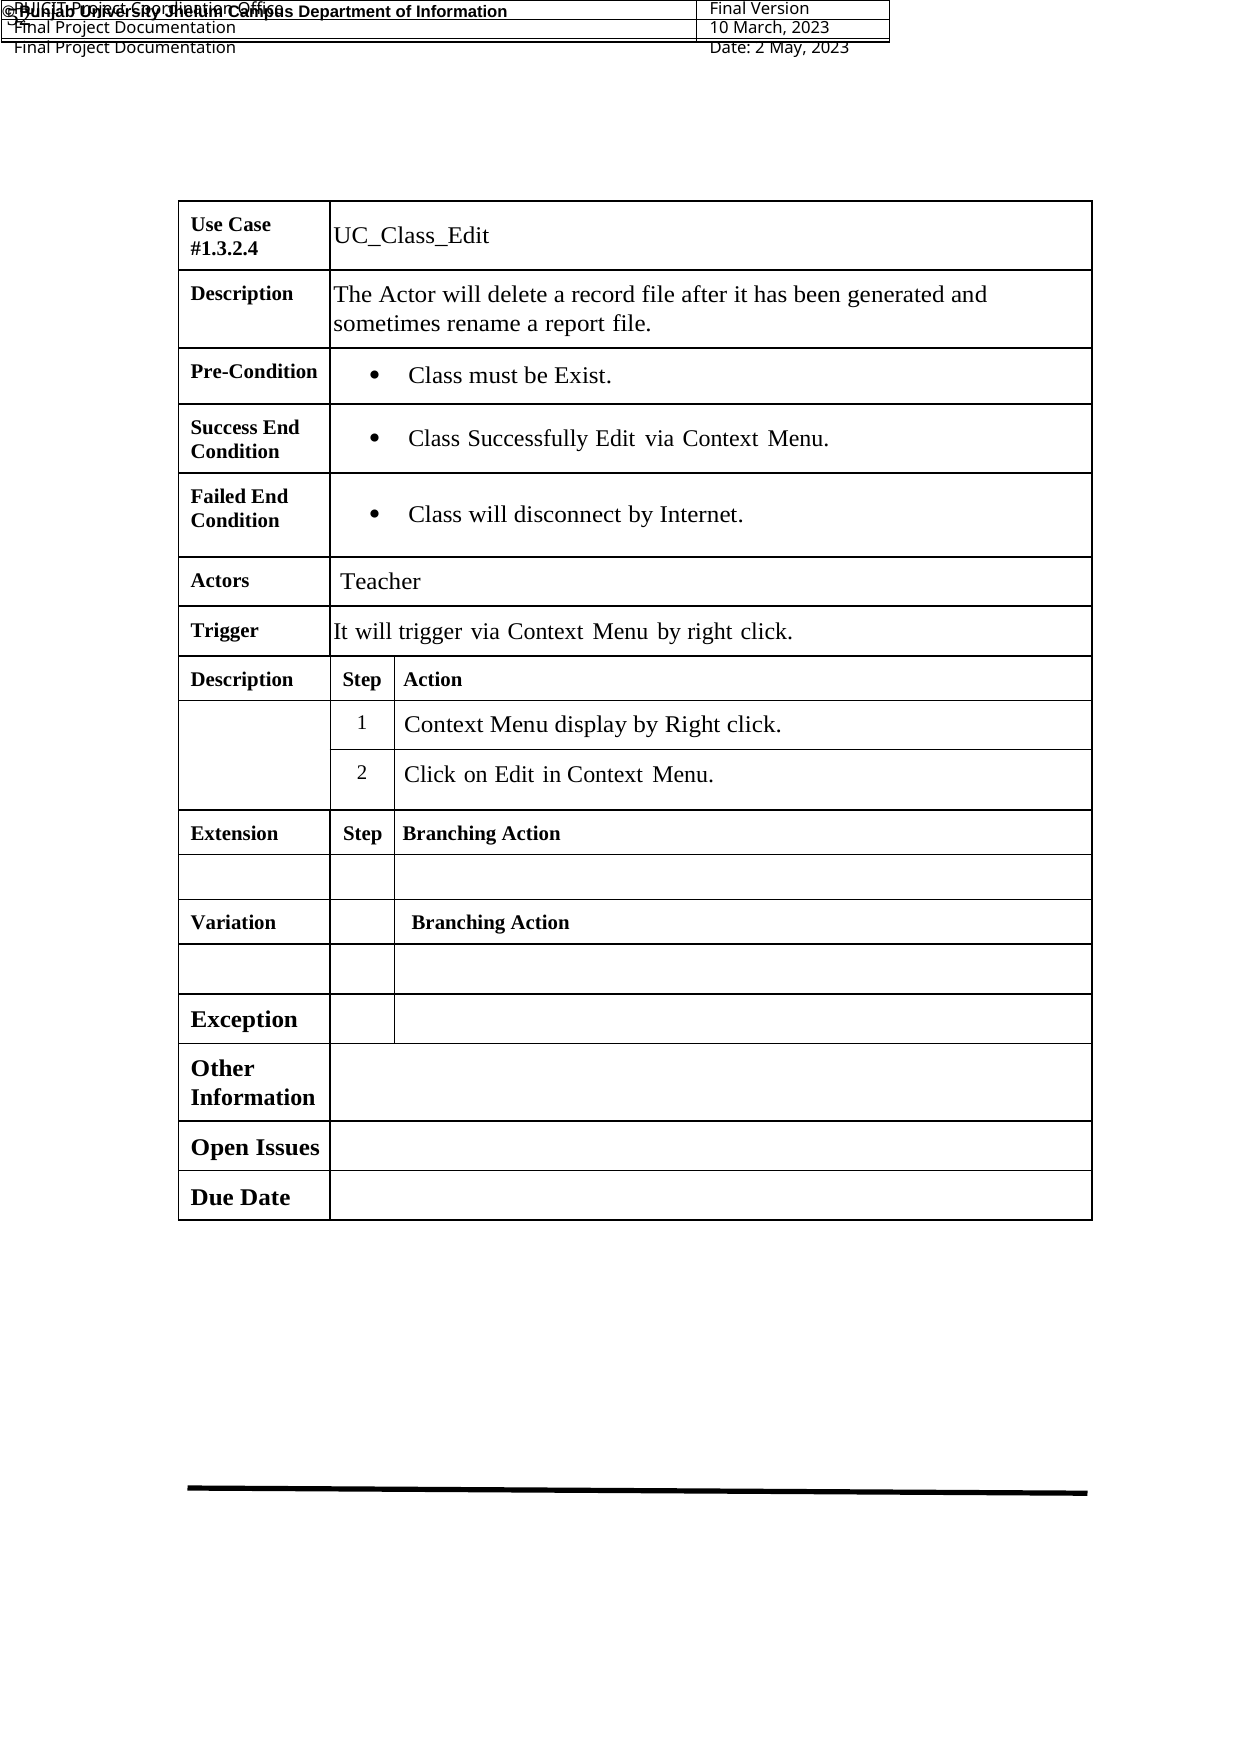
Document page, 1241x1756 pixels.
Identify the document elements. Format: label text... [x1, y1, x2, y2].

table_cell Failed End Condition [179, 474, 329, 556]
table_cell Variation [179, 900, 329, 943]
table_cell It will trigger via Context Menu by right click. [331, 607, 1091, 655]
table_cell Context Menu display by Right click. [395, 701, 1091, 749]
table_cell [331, 900, 394, 943]
table_cell Branching Action [395, 811, 1091, 854]
table_cell Action [395, 657, 1091, 700]
table_cell Open Issues [179, 1122, 329, 1170]
table_cell [179, 855, 329, 899]
table_cell [331, 995, 394, 1042]
table_cell Class will disconnect by Internet. [331, 474, 1091, 556]
table_cell 1 [331, 701, 394, 749]
table_header Use Case #1.3.2.4 [179, 202, 329, 269]
table_header UC_Class_Edit [331, 202, 1091, 269]
table_cell Branching Action [395, 900, 1091, 943]
table_cell [331, 855, 394, 899]
table_cell [331, 945, 394, 993]
table_cell [331, 1122, 1091, 1170]
table_cell Description [179, 657, 330, 700]
table_cell [179, 945, 329, 993]
table_cell Step [331, 657, 394, 700]
table_cell Teacher [331, 558, 1091, 605]
table_cell [331, 1171, 1091, 1219]
table_cell Extension [179, 811, 329, 854]
table_cell Click on Edit in Context Menu. [395, 750, 1091, 809]
table_cell [395, 995, 1091, 1042]
table_cell [179, 701, 330, 809]
table_cell The Actor will delete a record file after it has been generated and sometimes rename a report file. [331, 271, 1091, 347]
table_cell Trigger [179, 607, 329, 655]
table_cell Description [179, 271, 329, 347]
table_cell Class must be Exist. [331, 349, 1091, 403]
table_cell Due Date [179, 1171, 329, 1219]
table_cell Pre-Condition [179, 349, 329, 403]
table_cell Success End Condition [179, 405, 329, 472]
table_cell [331, 1044, 1091, 1120]
table_cell [395, 855, 1091, 899]
table_cell Other Information [179, 1044, 329, 1120]
table_cell 2 [331, 750, 394, 809]
table_cell Exception [179, 995, 329, 1042]
table_cell Step [331, 811, 394, 854]
table_cell [395, 945, 1091, 993]
table_cell Class Successfully Edit via Context Menu. [331, 405, 1091, 472]
table_cell Actors [179, 558, 329, 605]
